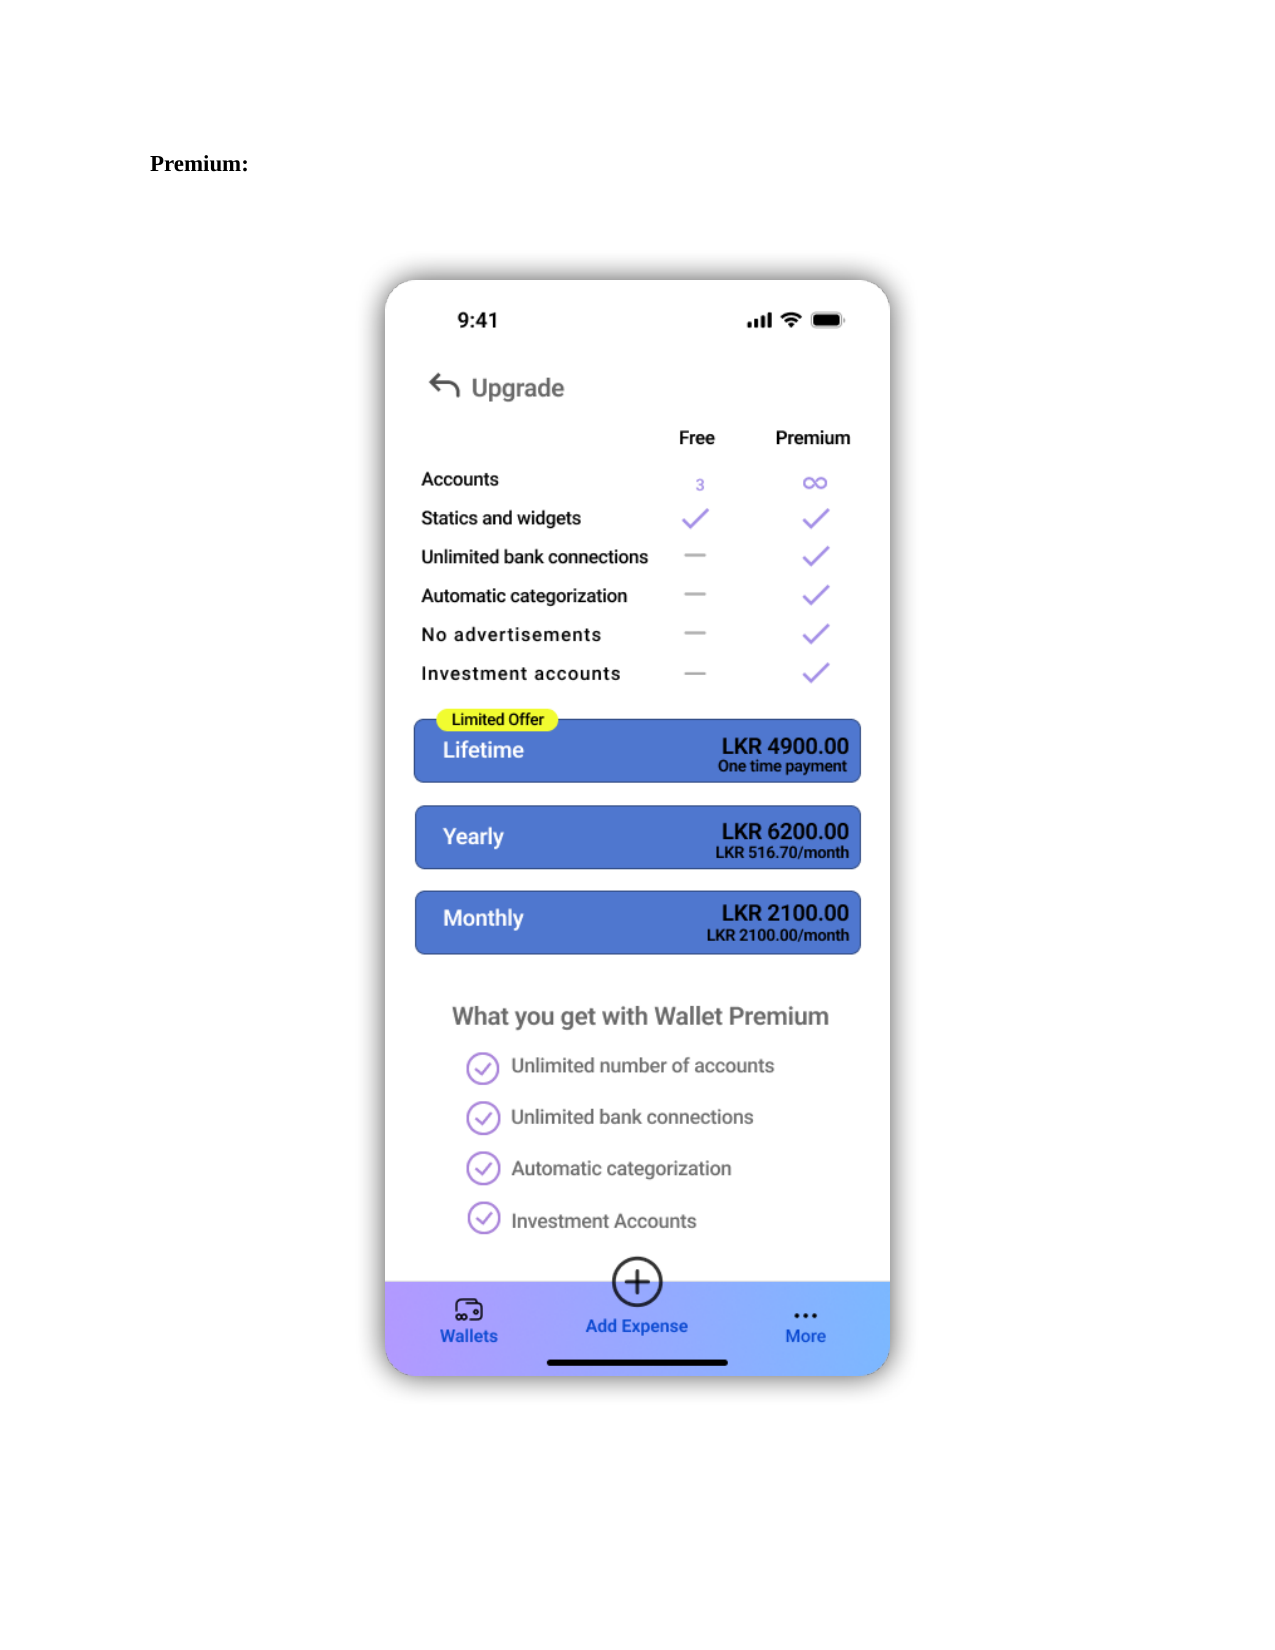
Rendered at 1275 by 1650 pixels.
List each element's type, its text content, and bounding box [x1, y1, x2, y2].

picture [385, 280, 890, 1376]
text Premium: [150, 150, 1125, 176]
